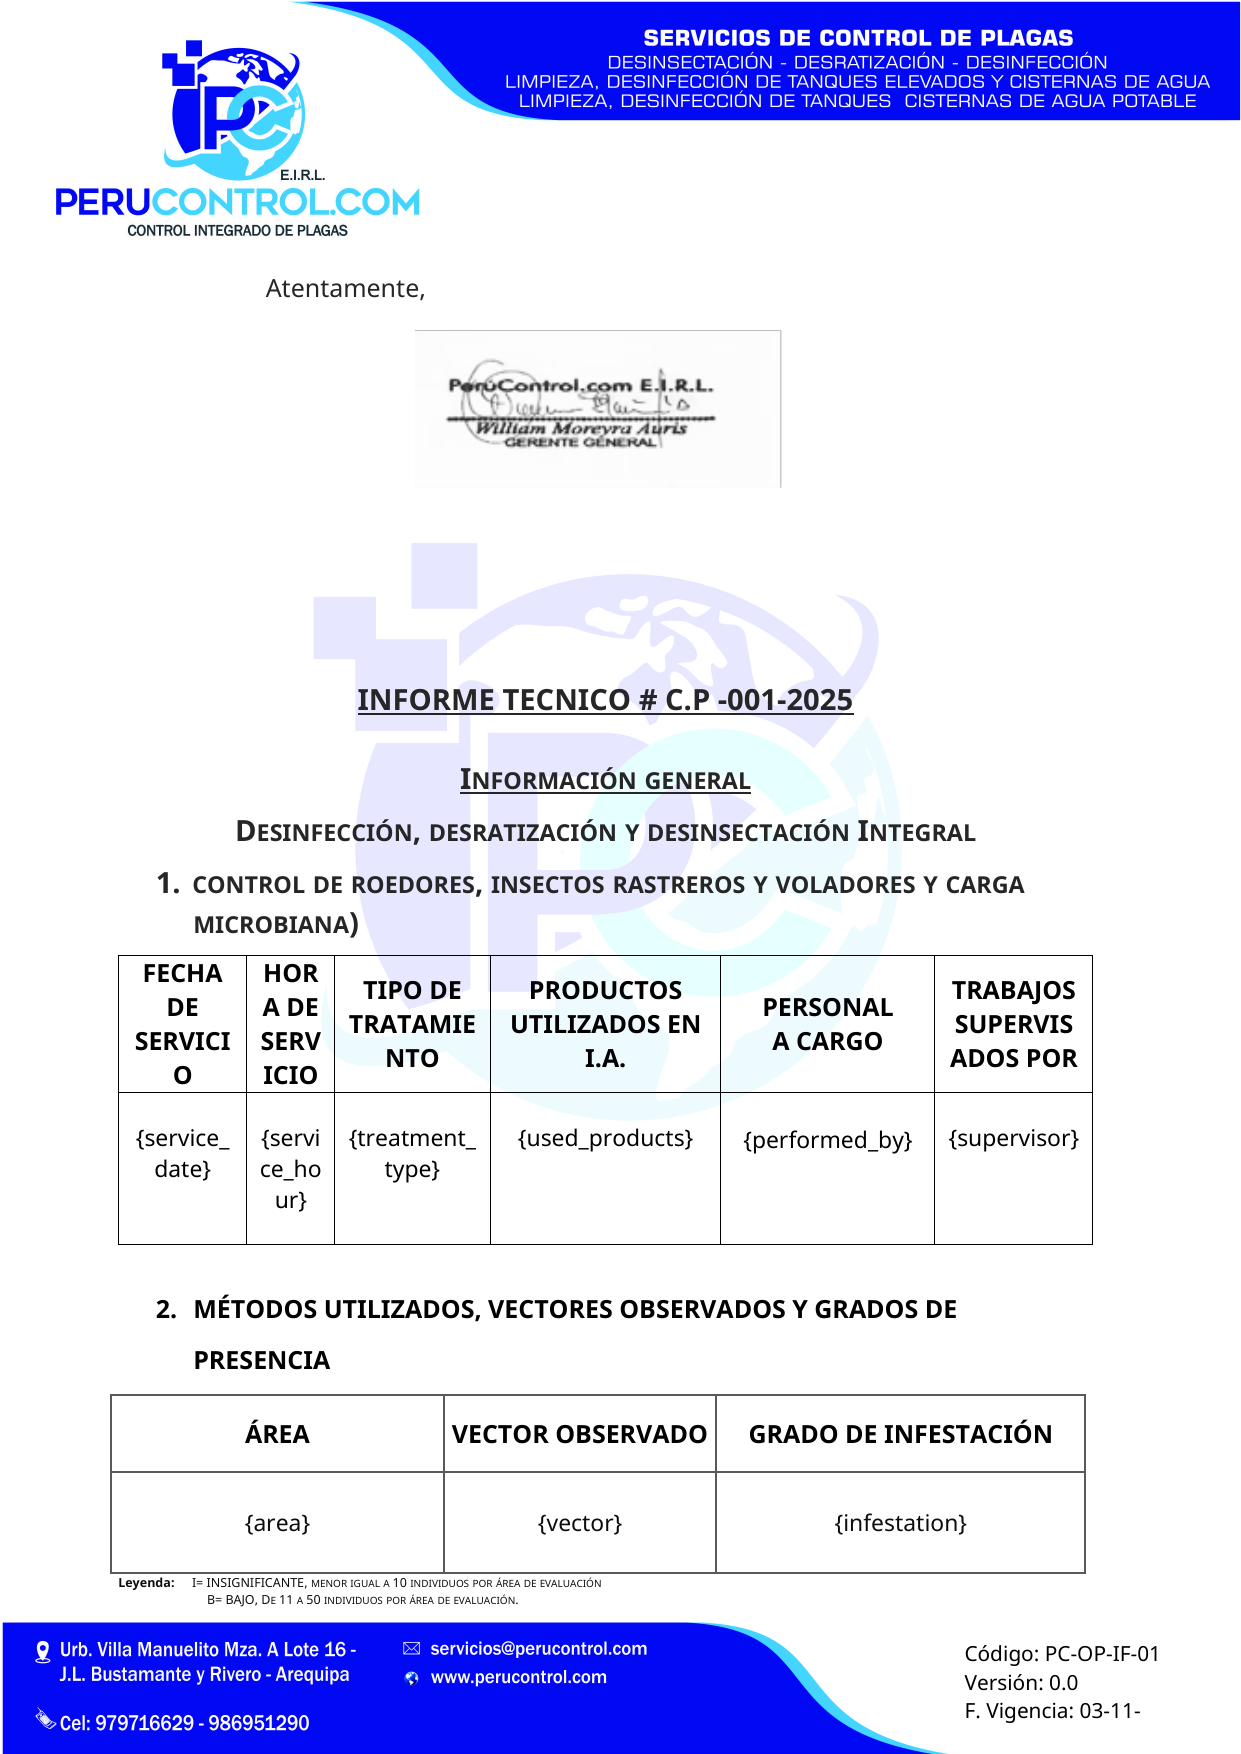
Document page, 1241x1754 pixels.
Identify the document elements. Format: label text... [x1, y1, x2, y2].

table_cell {service_date} [119, 1093, 246, 1244]
table_cell {performed_by} [721, 1093, 934, 1244]
list control de roedores, insectos rastreros y voladores y carga microbiana) [156, 863, 1093, 942]
table_cell {vector} [445, 1473, 715, 1572]
table_cell {used_products} [491, 1093, 720, 1244]
text INFORME TECNICO # C.P -001-2025 [118, 679, 1093, 719]
text B= BAJO, De 11 a 50 individuos por área de evaluación. [118, 1591, 1093, 1608]
table_header ÁREA [112, 1396, 443, 1471]
table_cell {infestation} [717, 1473, 1084, 1572]
table_cell {treatment_type} [335, 1093, 490, 1244]
table_header PERSONAL A CARGO [721, 956, 934, 1092]
table_header FECHA DE SERVICIO [119, 956, 246, 1092]
subtitle MÉTODOS UTILIZADOS, VECTORES OBSERVADOS Y GRADOS DE PRESENCIA [156, 1292, 1093, 1377]
table_header GRADO DE INFESTACIÓN [717, 1396, 1084, 1471]
text Información general [118, 758, 1093, 798]
picture [2, 1, 1241, 1754]
text Desinfección, desratización y desinsectación Integral [118, 811, 1093, 850]
table_header TRABAJOS SUPERVISADOS POR [935, 956, 1092, 1092]
table_header VECTOR OBSERVADO [445, 1396, 715, 1471]
table_header TIPO DE TRATAMIENTO [335, 956, 490, 1092]
text Leyenda: I= INSIGNIFICANTE, menor igual a 10 individuos por área de evaluación [118, 1574, 1093, 1591]
text Atentamente, [192, 270, 1093, 304]
table_cell {area} [112, 1473, 443, 1572]
table_cell {supervisor} [935, 1093, 1092, 1244]
table_cell {service_hour} [247, 1093, 334, 1244]
table_header PRODUCTOS UTILIZADOS EN I.A. [491, 956, 720, 1092]
table_header HORA DE SERVICIO [247, 956, 334, 1092]
